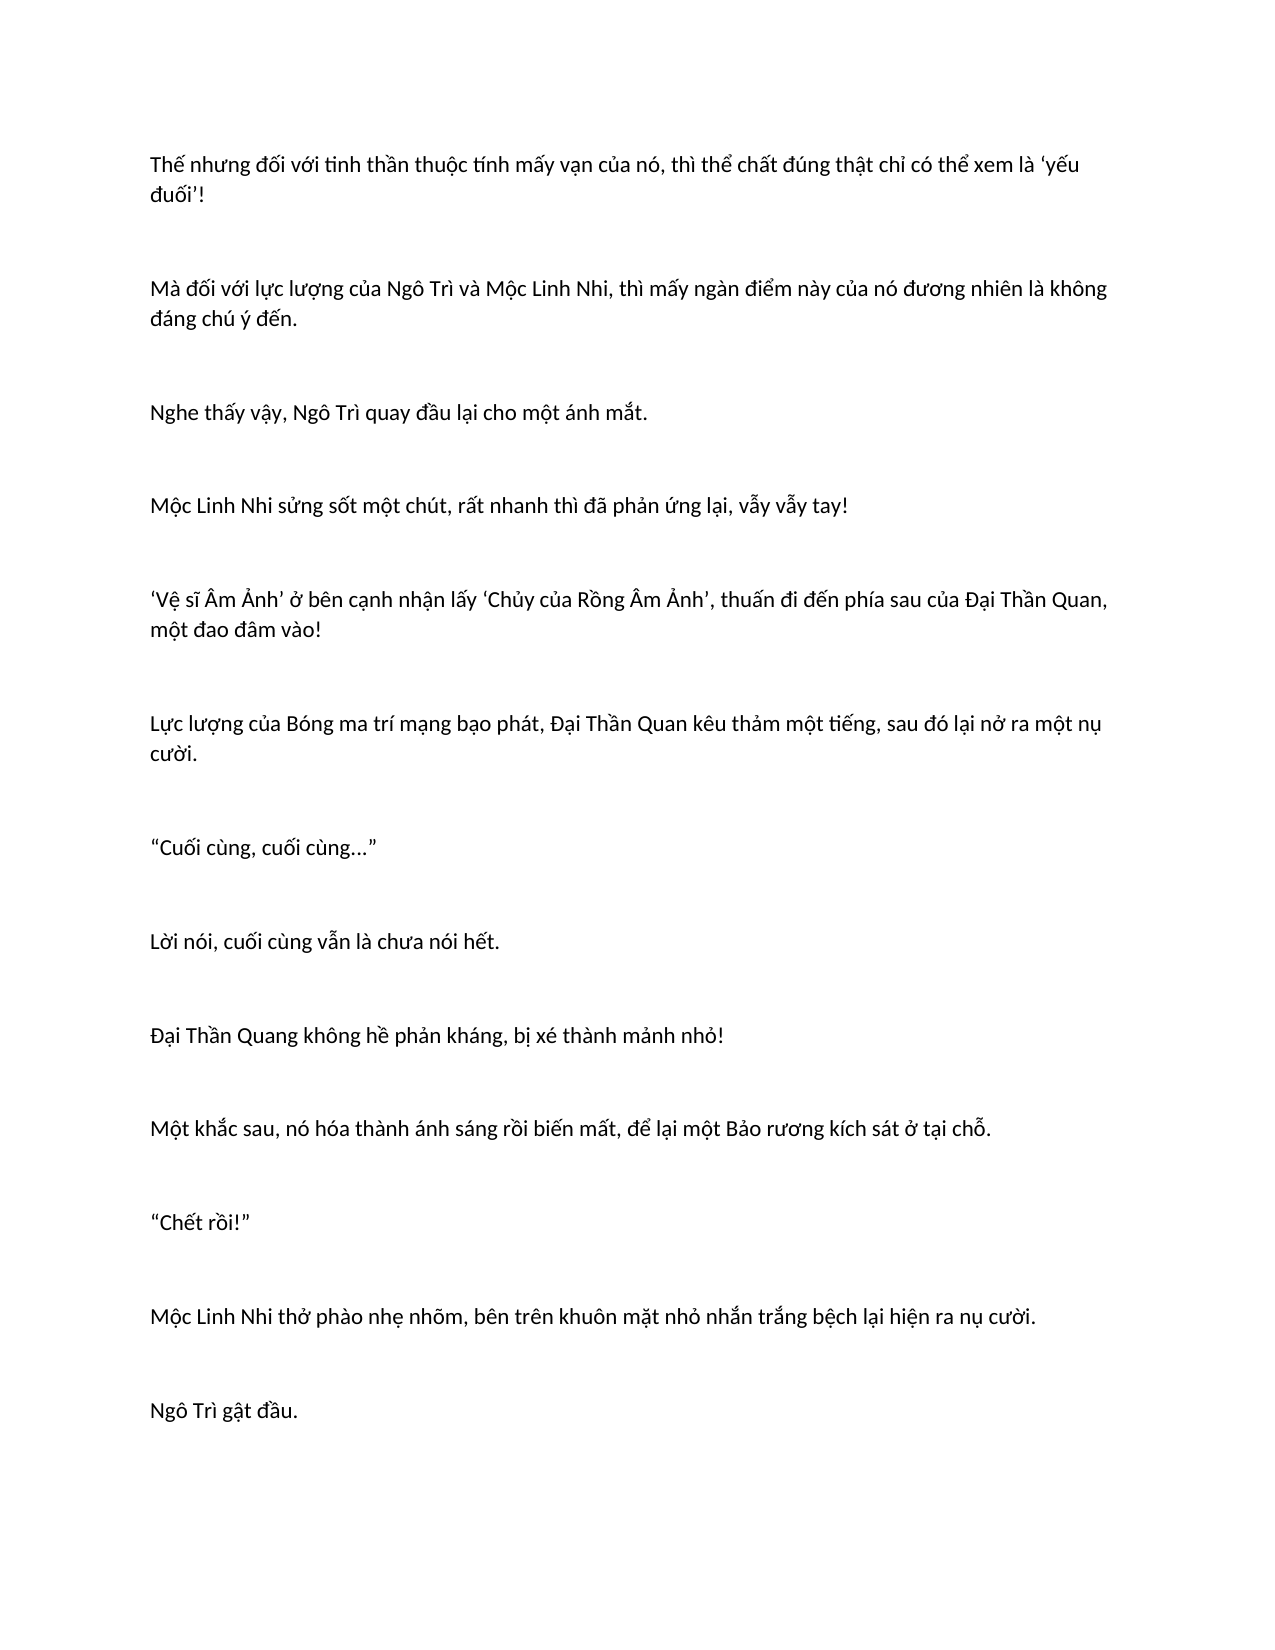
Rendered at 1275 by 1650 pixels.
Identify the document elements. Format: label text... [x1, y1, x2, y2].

text “Cuối cùng, cuối cùng...” [150, 833, 1125, 861]
text Đại Thần Quang không hề phản kháng, bị xé thành mảnh nhỏ! [150, 1021, 1125, 1049]
text Một khắc sau, nó hóa thành ánh sáng rồi biến mất, để lại một Bảo rương kích sát ở tại chỗ. [150, 1114, 1125, 1143]
text Thế nhưng đối với tinh thần thuộc tính mấy vạn của nó, thì thể chất đúng thật chỉ có thể xem là ‘yếu đuối’! [150, 150, 1125, 208]
text Mộc Linh Nhi thở phào nhẹ nhõm, bên trên khuôn mặt nhỏ nhắn trắng bệch lại hiện ra nụ cười. [150, 1302, 1125, 1330]
text ‘Vệ sĩ Âm Ảnh’ ở bên cạnh nhận lấy ‘Chủy của Rồng Âm Ảnh’, thuấn đi đến phía sau của Đại Thần Quan, một đao đâm vào! [150, 585, 1125, 644]
text Ngô Trì gật đầu. [150, 1396, 1125, 1424]
text “Chết rồi!” [150, 1208, 1125, 1236]
text Mà đối với lực lượng của Ngô Trì và Mộc Linh Nhi, thì mấy ngàn điểm này của nó đương nhiên là không đáng chú ý đến. [150, 274, 1125, 332]
text Nghe thấy vậy, Ngô Trì quay đầu lại cho một ánh mắt. [150, 398, 1125, 426]
text Lực lượng của Bóng ma trí mạng bạo phát, Đại Thần Quan kêu thảm một tiếng, sau đó lại nở ra một nụ cười. [150, 709, 1125, 768]
text Lời nói, cuối cùng vẫn là chưa nói hết. [150, 927, 1125, 955]
text Mộc Linh Nhi sửng sốt một chút, rất nhanh thì đã phản ứng lại, vẫy vẫy tay! [150, 492, 1125, 520]
